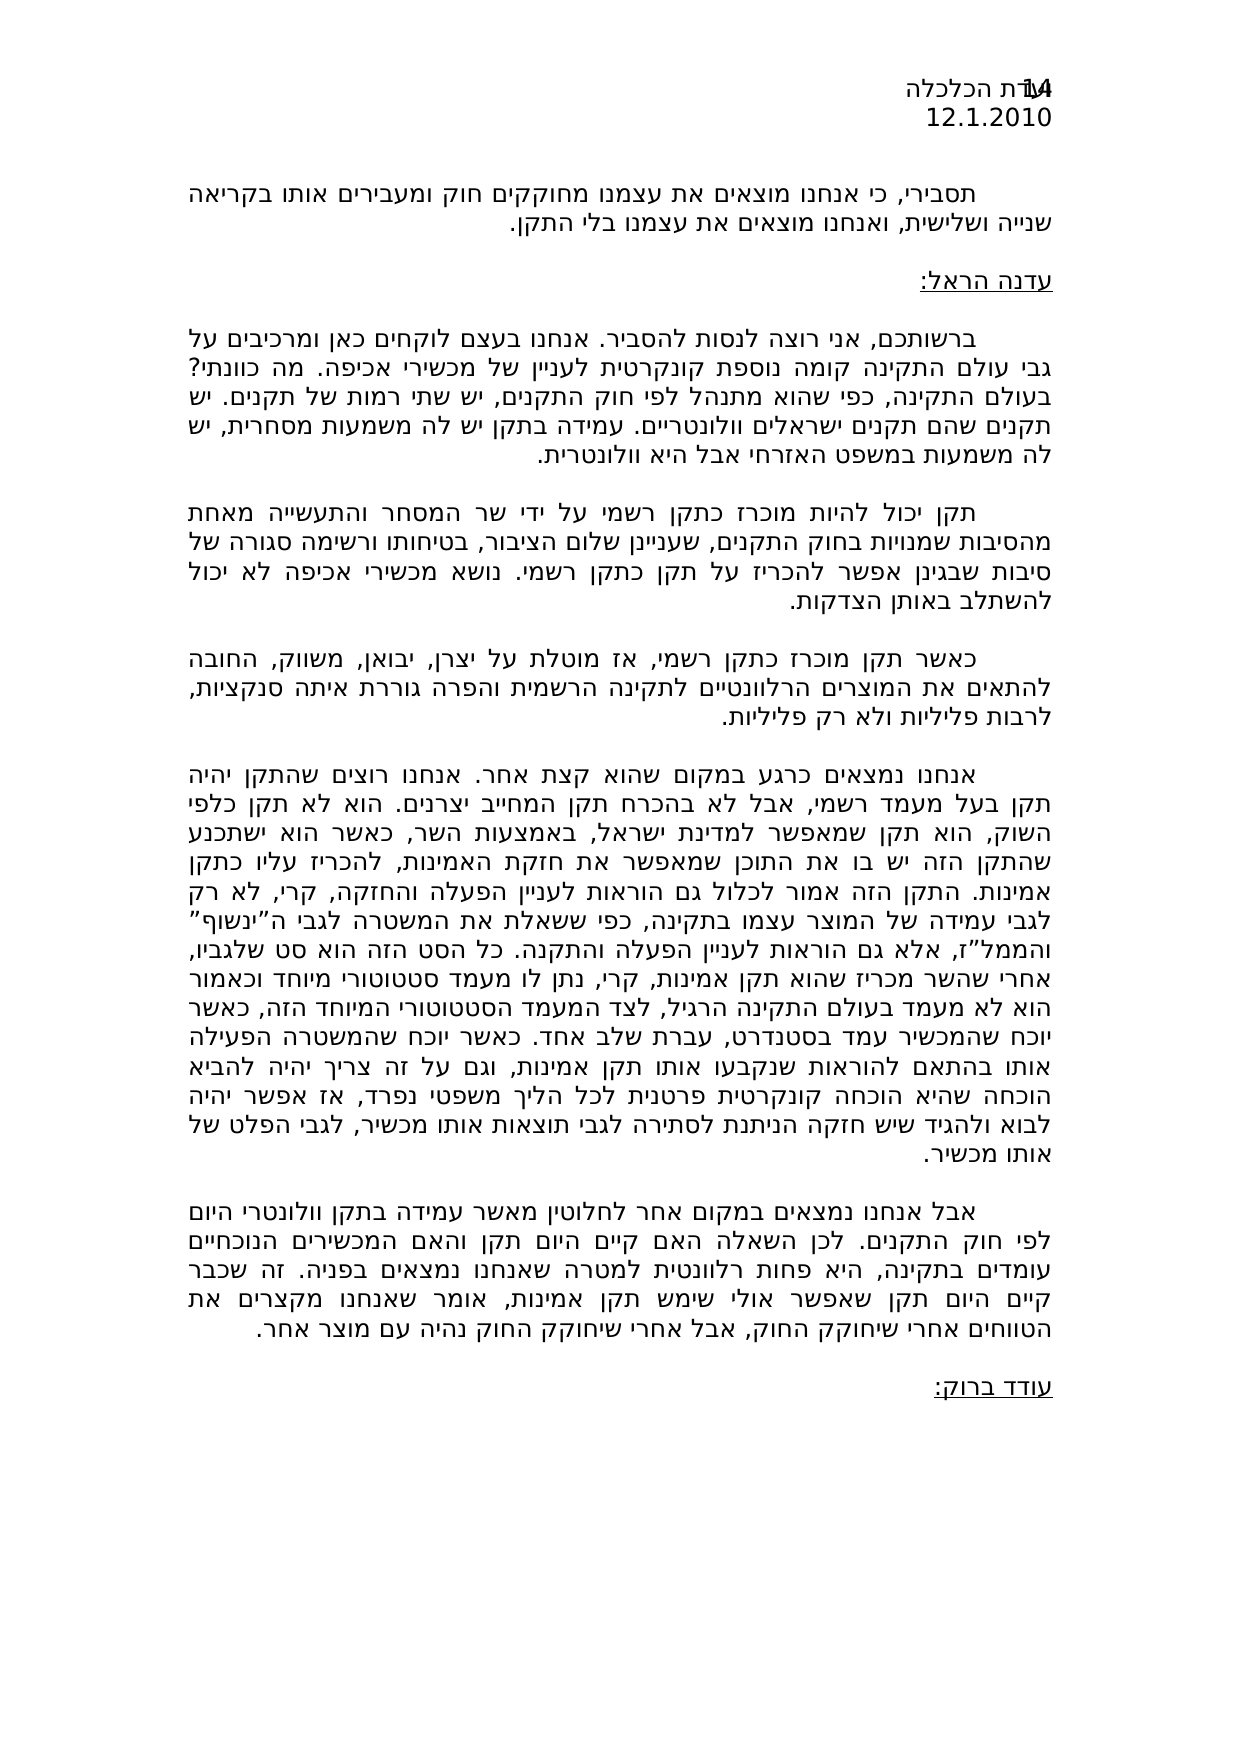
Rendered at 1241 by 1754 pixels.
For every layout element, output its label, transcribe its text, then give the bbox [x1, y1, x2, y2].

text תקן יכול להיות מוכרז כתקן רשמי על ידי שר המסחר והתעשייה מאחת מהסיבות שמנויות בחוק התקנים, שעניינן שלום הציבור, בטיחותו ורשימה סגורה של סיבות שבגינן אפשר להכריז על תקן כתקן רשמי. נושא מכשירי אכיפה לא יכול להשתלב באותן הצדקות. [187, 498, 1053, 615]
text כאשר תקן מוכרז כתקן רשמי, אז מוטלת על יצרן, יבואן, משווק, החובה להתאים את המוצרים הרלוונטיים לתקינה הרשמית והפרה גוררת איתה סנקציות, לרבות פליליות ולא רק פליליות. [187, 644, 1053, 731]
text אבל אנחנו נמצאים במקום אחר לחלוטין מאשר עמידה בתקן וולונטרי היום לפי חוק התקנים. לכן השאלה האם קיים היום תקן והאם המכשירים הנוכחיים עומדים בתקינה, היא פחות רלוונטית למטרה שאנחנו נמצאים בפניה. זה שכבר קיים היום תקן שאפשר אולי שימש תקן אמינות, אומר שאנחנו מקצרים את הטווחים אחרי שיחוקק החוק, אבל אחרי שיחוקק החוק נהיה עם מוצר אחר. [187, 1197, 1053, 1343]
text עודד ברוק: [187, 1372, 1053, 1401]
text ברשותכם, אני רוצה לנסות להסביר. אנחנו בעצם לוקחים כאן ומרכיבים על גבי עולם התקינה קומה נוספת קונקרטית לעניין של מכשירי אכיפה. מה כוונתי? בעולם התקינה, כפי שהוא מתנהל לפי חוק התקנים, יש שתי רמות של תקנים. יש תקנים שהם תקנים ישראלים וולונטריים. עמידה בתקן יש לה משמעות מסחרית, יש לה משמעות במשפט האזרחי אבל היא וולונטרית. [187, 324, 1053, 469]
text עדנה הראל: [187, 266, 1053, 295]
text תסבירי, כי אנחנו מוצאים את עצמנו מחוקקים חוק ומעבירים אותו בקריאה שנייה ושלישית, ואנחנו מוצאים את עצמנו בלי התקן. [187, 179, 1053, 237]
text אנחנו נמצאים כרגע במקום שהוא קצת אחר. אנחנו רוצים שהתקן יהיה תקן בעל מעמד רשמי, אבל לא בהכרח תקן המחייב יצרנים. הוא לא תקן כלפי השוק, הוא תקן שמאפשר למדינת ישראל, באמצעות השר, כאשר הוא ישתכנע שהתקן הזה יש בו את התוכן שמאפשר את חזקת האמינות, להכריז עליו כתקן אמינות. התקן הזה אמור לכלול גם הוראות לעניין הפעלה והחזקה, קרי, לא רק לגבי עמידה של המוצר עצמו בתקינה, כפי ששאלת את המשטרה לגבי ה”ינשוף” והממל”ז, אלא גם הוראות לעניין הפעלה והתקנה. כל הסט הזה הוא סט שלגביו, אחרי שהשר מכריז שהוא תקן אמינות, קרי, נתן לו מעמד סטטוטורי מיוחד וכאמור הוא לא מעמד בעולם התקינה הרגיל, לצד המעמד הסטטוטורי המיוחד הזה, כאשר יוכח שהמכשיר עמד בסטנדרט, עברת שלב אחד. כאשר יוכח שהמשטרה הפעילה אותו בהתאם להוראות שנקבעו אותו תקן אמינות, וגם על זה צריך יהיה להביא הוכחה שהיא הוכחה קונקרטית פרטנית לכל הליך משפטי נפרד, אז אפשר יהיה לבוא ולהגיד שיש חזקה הניתנת לסתירה לגבי תוצאות אותו מכשיר, לגבי הפלט של אותו מכשיר. [187, 760, 1053, 1168]
